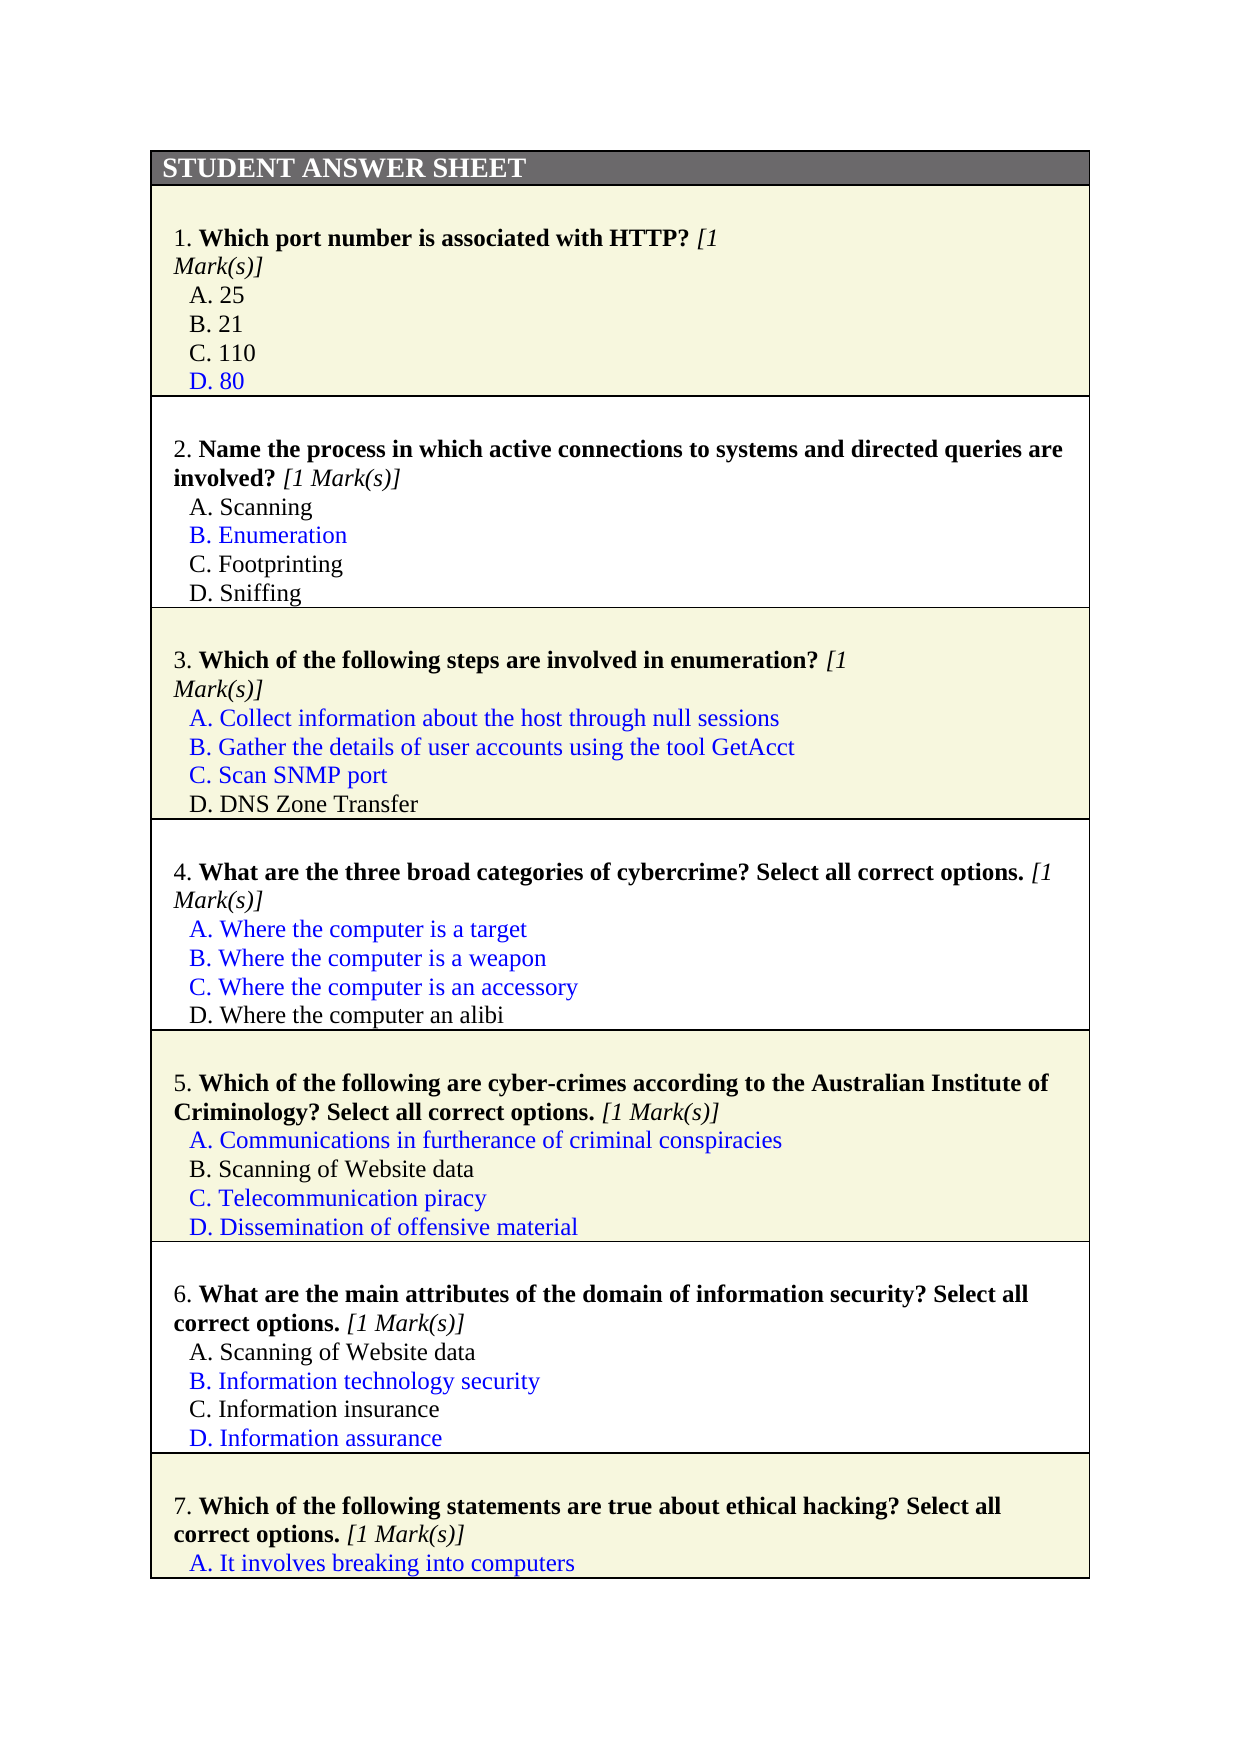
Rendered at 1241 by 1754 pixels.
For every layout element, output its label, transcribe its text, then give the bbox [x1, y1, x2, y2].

table_header STUDENT ANSWER SHEET [152, 152, 1089, 184]
table_cell [152, 1242, 1089, 1452]
table_cell [152, 397, 1089, 607]
table_cell [152, 186, 1089, 395]
table_cell [152, 608, 1089, 818]
table_cell [152, 1454, 1089, 1577]
table_cell [152, 820, 1089, 1029]
table_cell [152, 1031, 1089, 1241]
